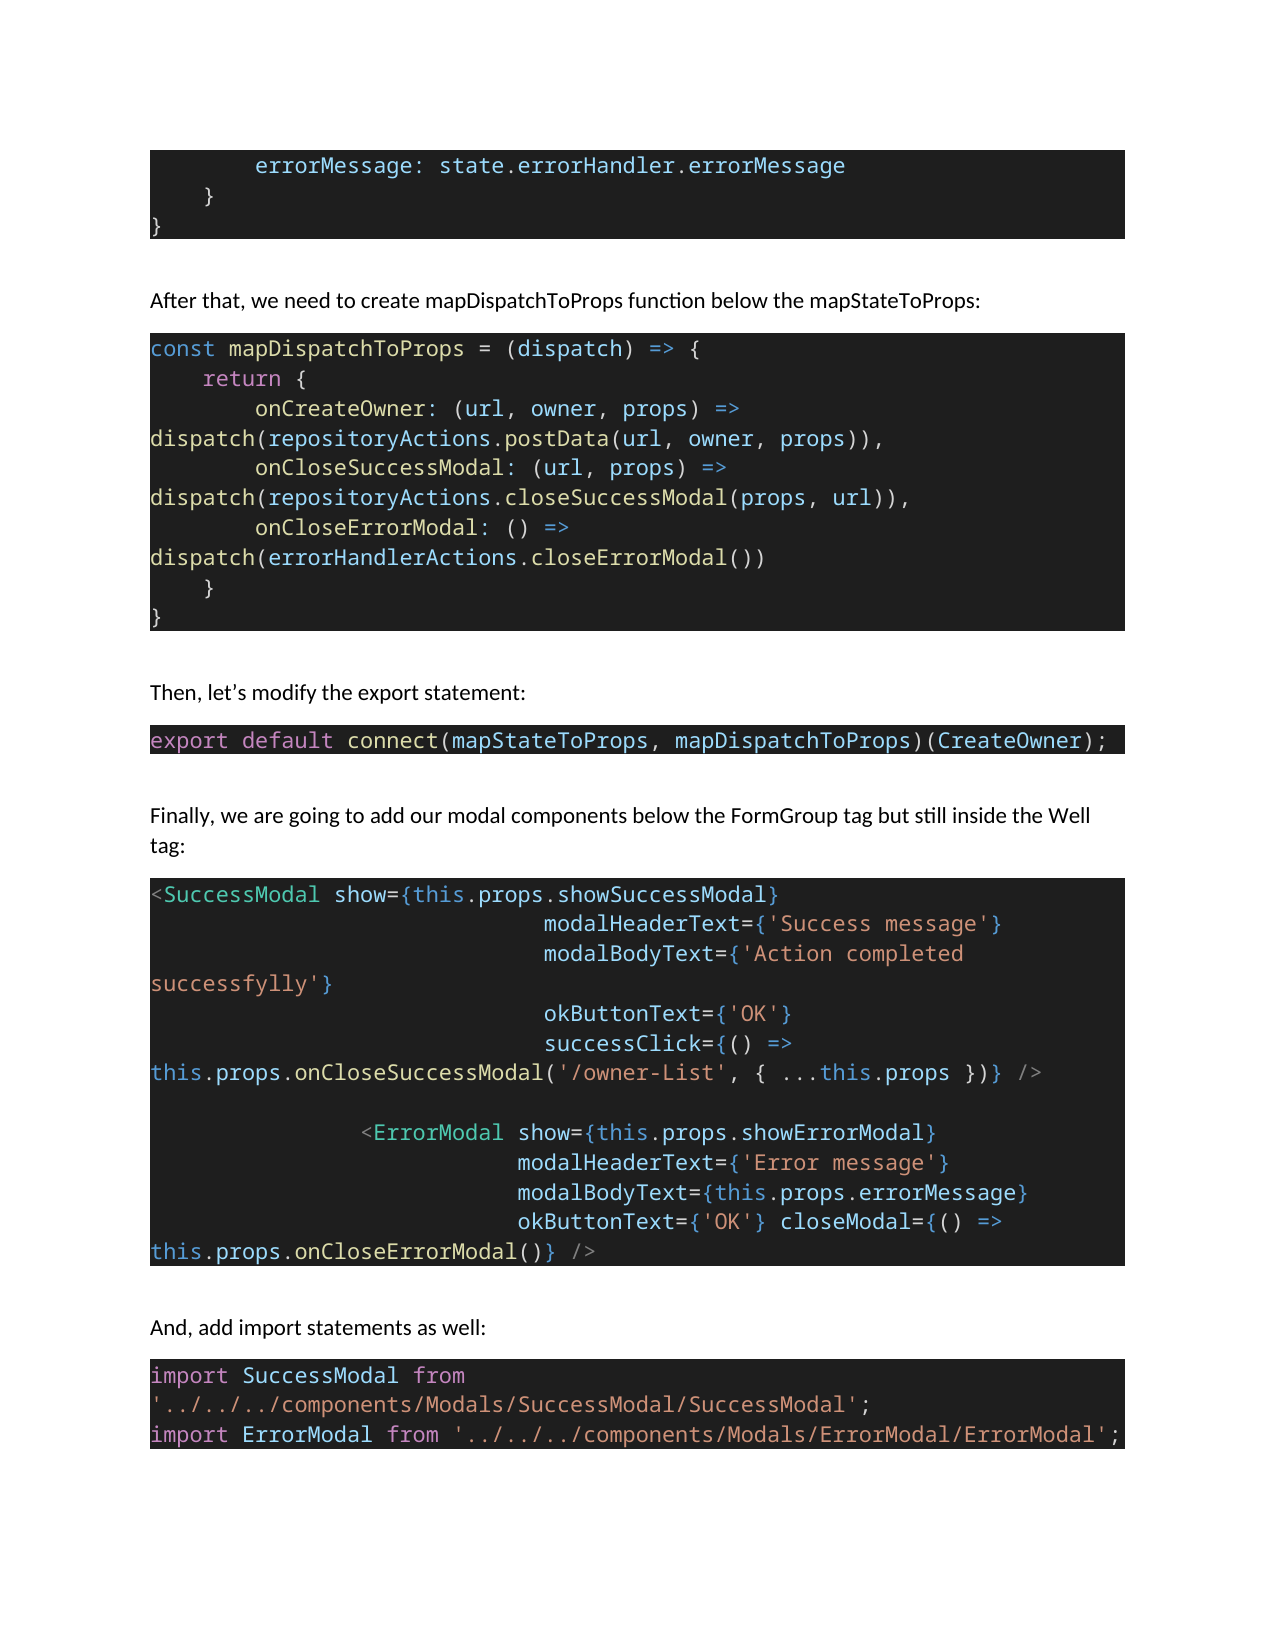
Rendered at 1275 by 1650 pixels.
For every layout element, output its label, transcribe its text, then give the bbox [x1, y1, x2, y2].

text And, add import statements as well: [150, 1313, 1125, 1341]
text modalHeaderText={'Success message'} [150, 908, 1125, 938]
text return { [150, 363, 1125, 393]
text After that, we need to create mapDispatchToProps function below the mapStateToProps: [150, 286, 1125, 314]
text } [150, 180, 1125, 209]
text Then, let’s modify the export statement: [150, 678, 1125, 706]
text export default connect(mapStateToProps, mapDispatchToProps)(CreateOwner); [150, 725, 1125, 754]
text onCloseSuccessModal: (url, props) => dispatch(repositoryActions.closeSuccessModal(props, url)), [150, 452, 1125, 512]
text } [150, 571, 1125, 601]
text modalBodyText={'Action completed successfylly'} [150, 938, 1125, 998]
text Finally, we are going to add our modal components below the FormGroup tag but still inside the Well tag: [150, 801, 1125, 860]
text modalHeaderText={'Error message'} [150, 1147, 1125, 1176]
text <ErrorModal show={this.props.showErrorModal} [150, 1117, 1125, 1147]
text successClick={() => this.props.onCloseSuccessModal('/owner-List', { ...this.props })} /> [150, 1027, 1125, 1087]
text import SuccessModal from '../../../components/Modals/SuccessModal/SuccessModal'; [150, 1359, 1125, 1419]
text } [150, 601, 1125, 631]
text } [150, 209, 1125, 239]
text onCloseErrorModal: () => dispatch(errorHandlerActions.closeErrorModal()) [150, 512, 1125, 571]
text modalBodyText={this.props.errorMessage} [150, 1176, 1125, 1206]
text import ErrorModal from '../../../components/Modals/ErrorModal/ErrorModal'; [150, 1419, 1125, 1449]
text okButtonText={'OK'} closeModal={() => this.props.onCloseErrorModal()} /> [150, 1206, 1125, 1266]
text <SuccessModal show={this.props.showSuccessModal} [150, 878, 1125, 908]
text errorMessage: state.errorHandler.errorMessage [150, 150, 1125, 180]
text onCreateOwner: (url, owner, props) => dispatch(repositoryActions.postData(url, owner, props)), [150, 393, 1125, 452]
text const mapDispatchToProps = (dispatch) => { [150, 333, 1125, 363]
text okButtonText={'OK'} [150, 998, 1125, 1027]
